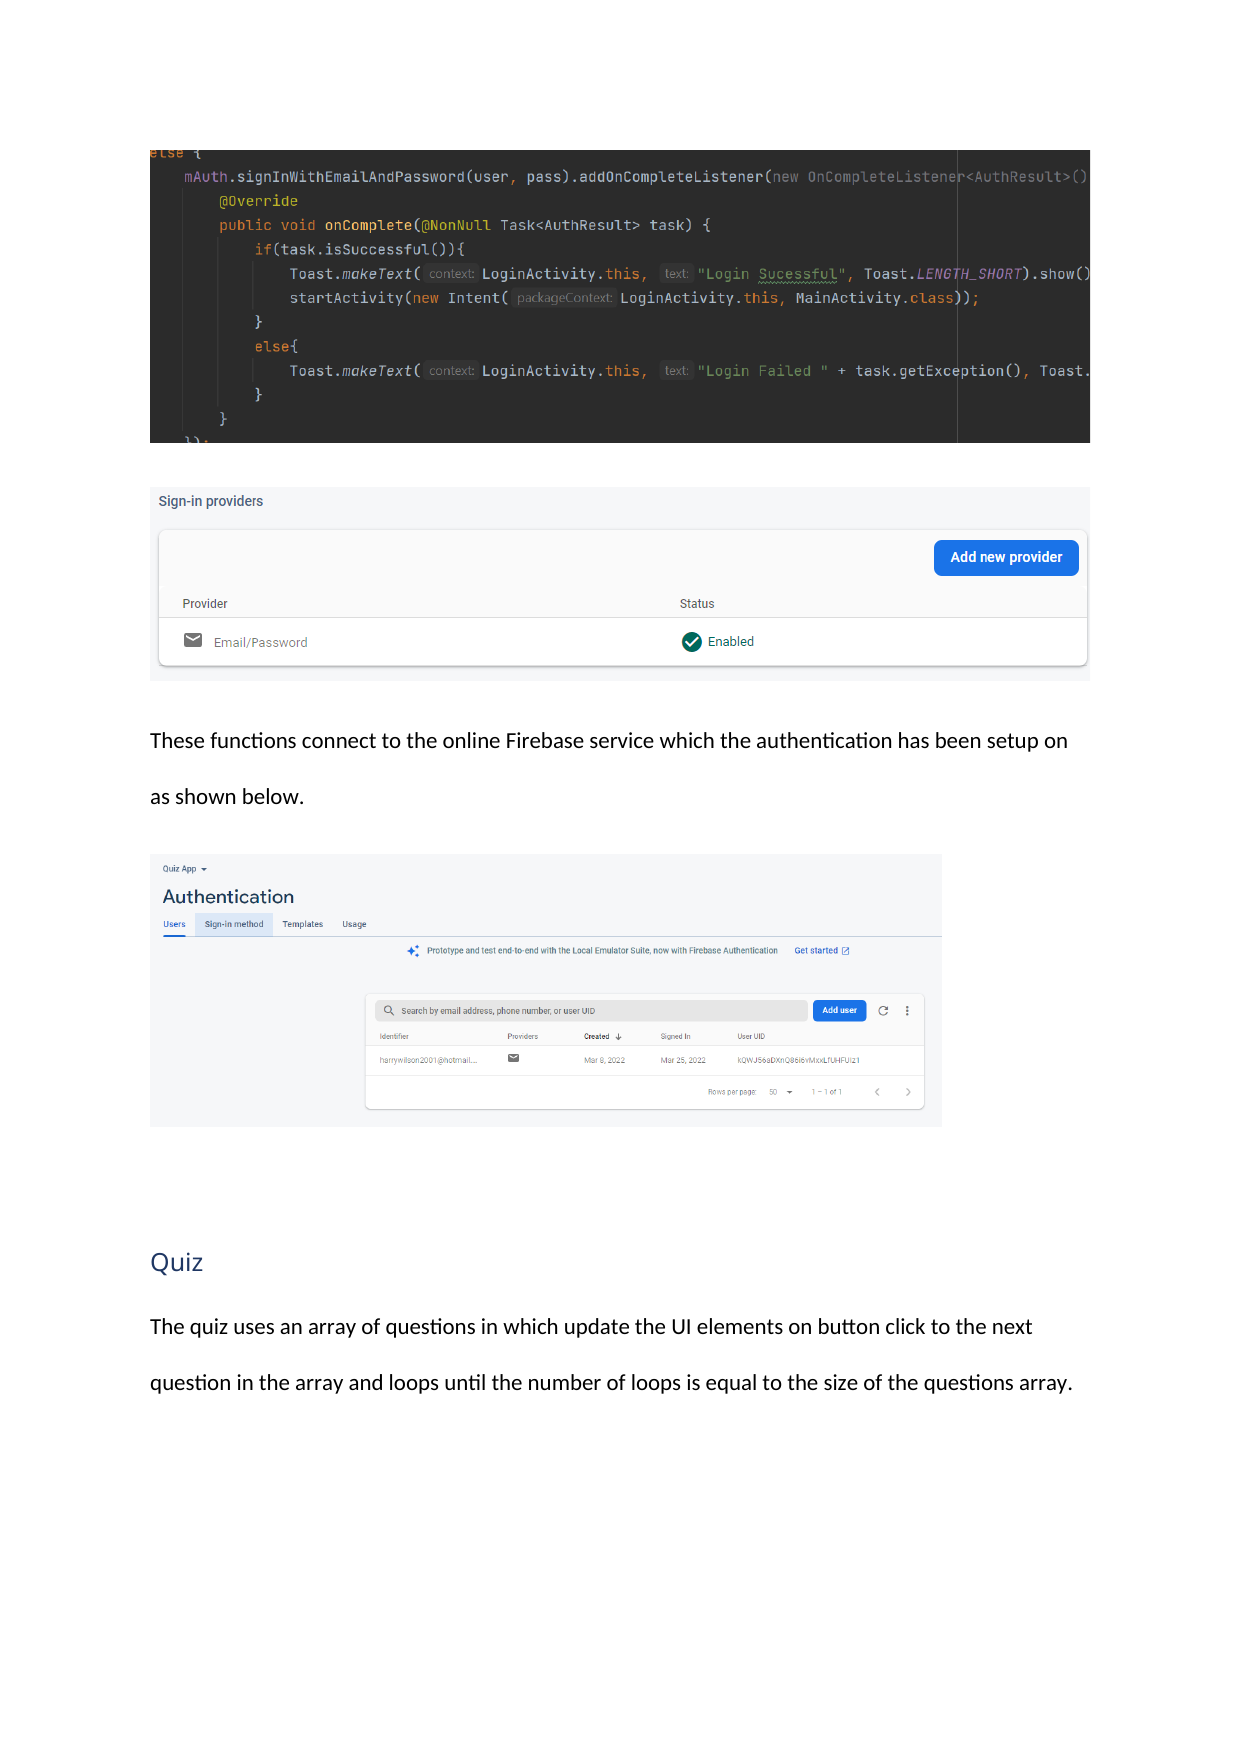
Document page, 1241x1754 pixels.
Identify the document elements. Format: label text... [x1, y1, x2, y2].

picture [150, 150, 1091, 443]
picture [150, 854, 942, 1127]
subtitle Quiz [150, 1244, 1090, 1278]
picture [150, 487, 1091, 681]
text These functions connect to the online Firebase service which the authentication has been setup on as shown below. [150, 726, 1090, 810]
text The quiz uses an array of questions in which update the UI elements on button click to the next question in the array and loops until the number of loops is equal to the size of the questions array. [150, 1312, 1090, 1397]
